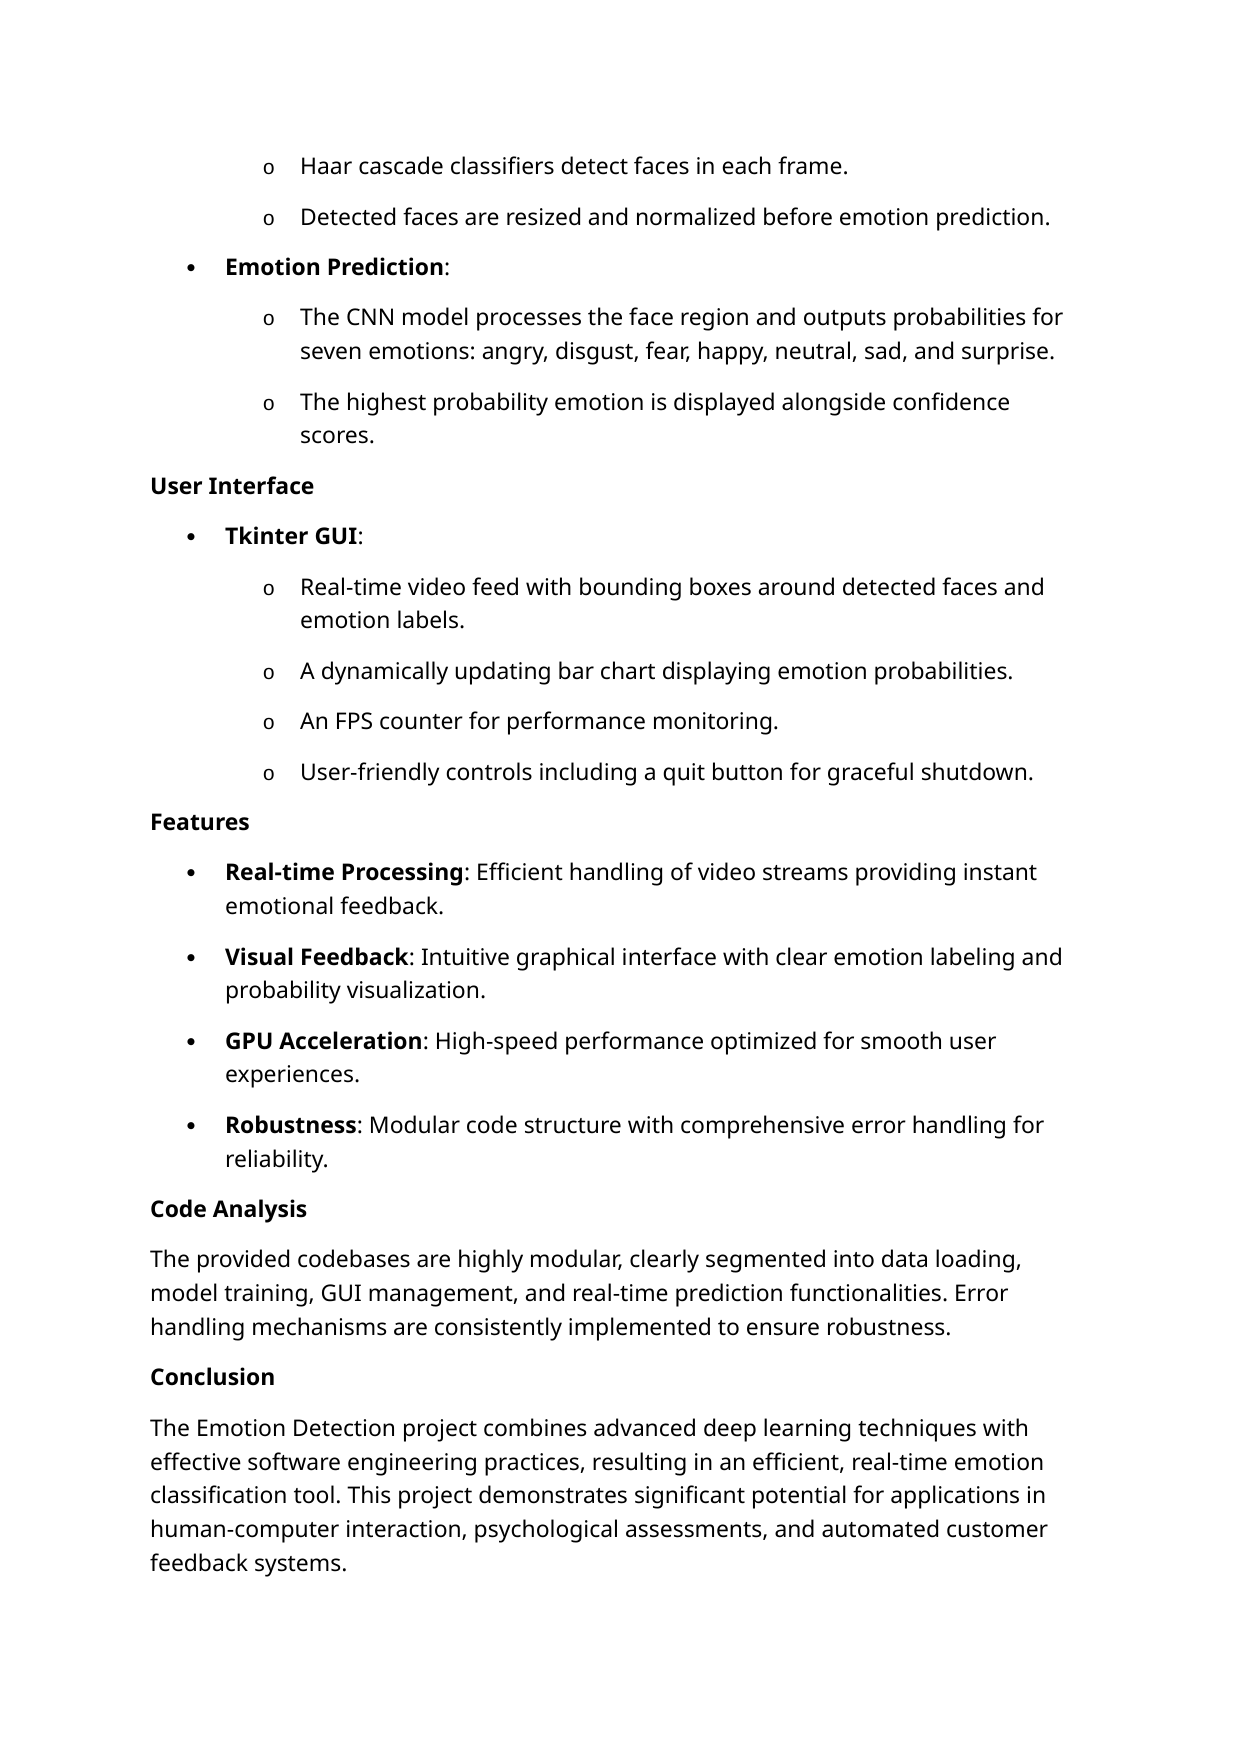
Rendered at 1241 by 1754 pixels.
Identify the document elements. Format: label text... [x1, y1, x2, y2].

list GPU Acceleration: High-speed performance optimized for smooth user experiences. [187, 1024, 1090, 1089]
text Code Analysis [150, 1193, 1090, 1224]
text Features [150, 806, 1090, 837]
list The highest probability emotion is displayed alongside confidence scores. [262, 385, 1090, 450]
list The CNN model processes the face region and outputs probabilities for seven emotions: angry, disgust, fear, happy, neutral, sad, and surprise. [262, 301, 1090, 366]
list Detected faces are resized and normalized before emotion prediction. [262, 200, 1090, 232]
list An FPS counter for performance monitoring. [262, 705, 1090, 736]
text Conclusion [150, 1361, 1090, 1392]
list Real-time video feed with bounding boxes around detected faces and emotion labels. [262, 570, 1090, 635]
text The provided codebases are highly modular, clearly segmented into data loading, model training, GUI management, and real-time prediction functionalities. Error handling mechanisms are consistently implemented to ensure robustness. [150, 1243, 1090, 1342]
list Haar cascade classifiers detect faces in each frame. [262, 150, 1090, 181]
list User-friendly controls including a quit button for graceful shutdown. [262, 755, 1090, 787]
list Tkinter GUI: [187, 520, 1090, 551]
text User Interface [150, 469, 1090, 501]
list Visual Feedback: Intuitive graphical interface with clear emotion labeling and probability visualization. [187, 940, 1090, 1005]
list Emotion Prediction: [187, 251, 1090, 282]
list A dynamically updating bar chart displaying emotion probabilities. [262, 654, 1090, 686]
list Real-time Processing: Efficient handling of video streams providing instant emotional feedback. [187, 856, 1090, 921]
text The Emotion Detection project combines advanced deep learning techniques with effective software engineering practices, resulting in an efficient, real-time emotion classification tool. This project demonstrates significant potential for applications in human-computer interaction, psychological assessments, and automated customer feedback systems. [150, 1412, 1090, 1578]
list Robustness: Modular code structure with comprehensive error handling for reliability. [187, 1109, 1090, 1174]
